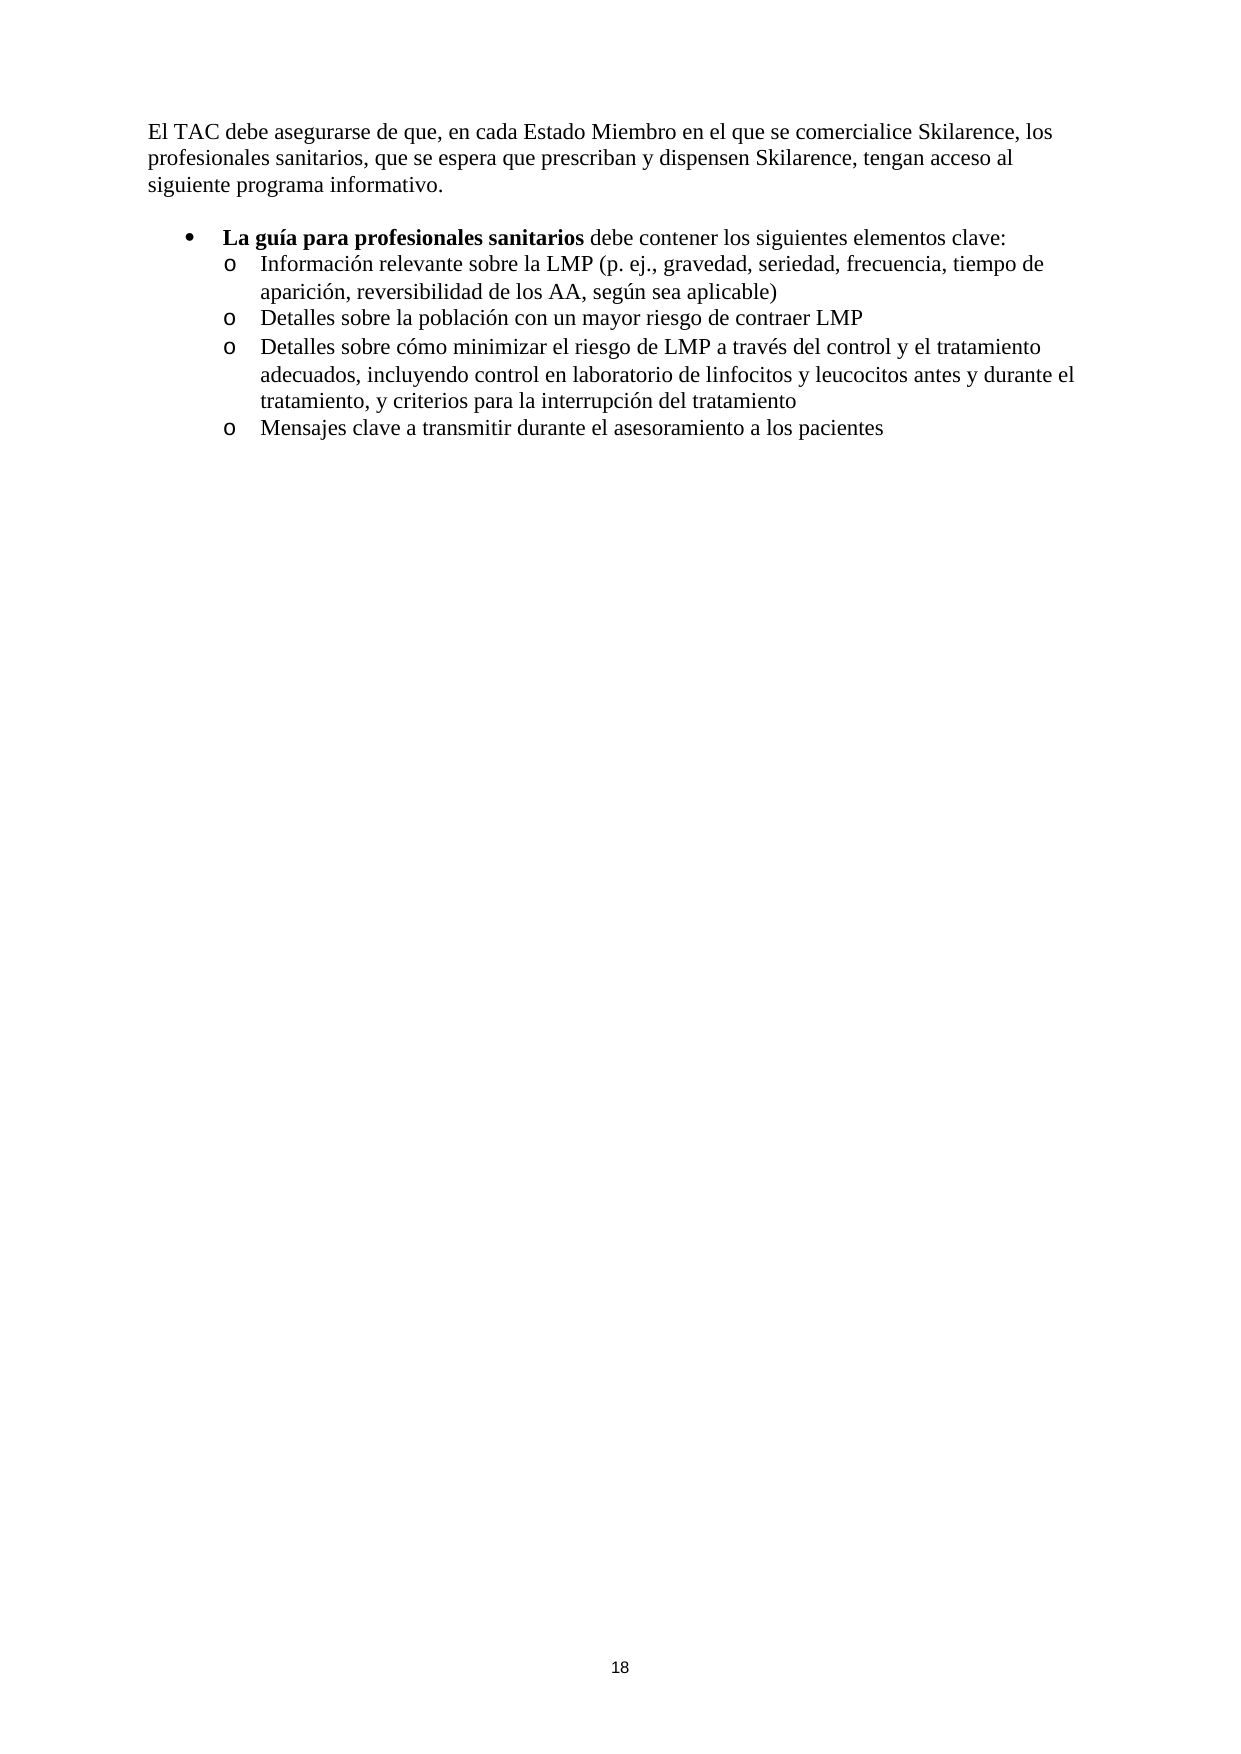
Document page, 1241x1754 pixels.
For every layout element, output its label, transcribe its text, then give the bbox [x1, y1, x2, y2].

list Mensajes clave a transmitir durante el asesoramiento a los pacientes [223, 414, 1092, 442]
list La guía para profesionales sanitarios debe contener los siguientes elementos clave: [186, 223, 1092, 250]
list Detalles sobre cómo minimizar el riesgo de LMP a través del control y el tratamiento adecuados, incluyendo control en laboratorio de linfocitos y leucocitos antes y durante el tratamiento, y criterios para la interrupción del tratamiento [223, 333, 1092, 414]
text El TAC debe asegurarse de que, en cada Estado Miembro en el que se comercialice Skilarence, los profesionales sanitarios, que se espera que prescriban y dispensen Skilarence, tengan acceso al siguiente programa informativo. [148, 118, 1092, 197]
list Información relevante sobre la LMP (p. ej., gravedad, seriedad, frecuencia, tiempo de aparición, reversibilidad de los AA, según sea aplicable) [223, 250, 1092, 304]
list Detalles sobre la población con un mayor riesgo de contraer LMP [223, 304, 1092, 333]
